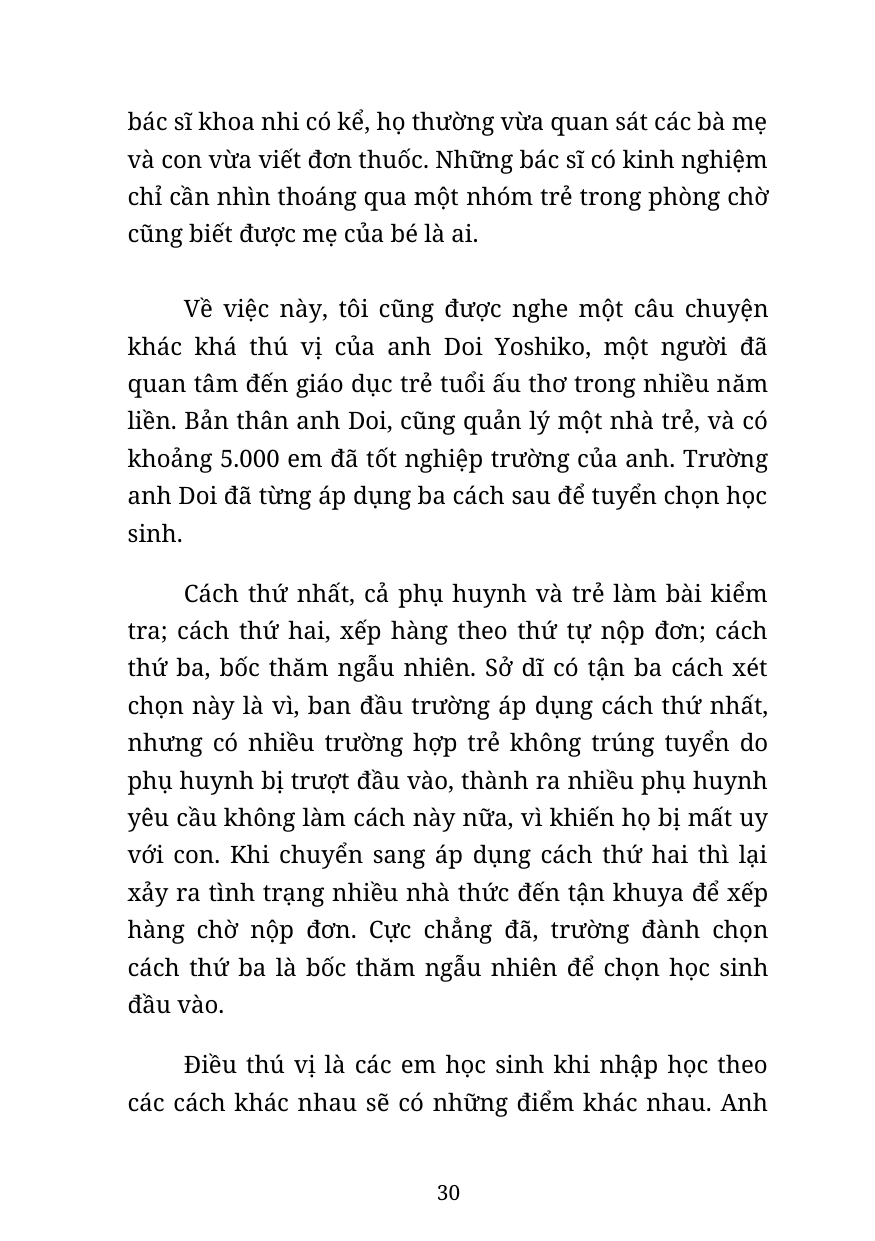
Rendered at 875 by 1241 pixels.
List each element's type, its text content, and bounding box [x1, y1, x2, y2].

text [127, 105, 769, 250]
text Về việc này, tôi cũng được nghe một câu chuyện khác khá thú vị của anh Doi Yoshiko, một người đã quan tâm đến giáo dục trẻ tuổi ấu thơ trong nhiều năm liền. Bản thân anh Doi, cũng quản lý một nhà trẻ, và có khoảng 5.000 em đã tốt nghiệp trường của anh. Trường anh Doi đã từng áp dụng ba cách sau để tuyển chọn học sinh. [127, 292, 769, 549]
text Cách thứ nhất, cả phụ huynh và trẻ làm bài kiểm tra; cách thứ hai, xếp hàng theo thứ tự nộp đơn; cách thứ ba, bốc thăm ngẫu nhiên. Sở dĩ có tận ba cách xét chọn này là vì, ban đầu trường áp dụng cách thứ nhất, nhưng có nhiều trường hợp trẻ không trúng tuyển do phụ huynh bị trượt đầu vào, thành ra nhiều phụ huynh yêu cầu không làm cách này nữa, vì khiến họ bị mất uy với con. Khi chuyển sang áp dụng cách thứ hai thì lại xảy ra tình trạng nhiều nhà thức đến tận khuya để xếp hàng chờ nộp đơn. Cực chẳng đã, trường đành chọn cách thứ ba là bốc thăm ngẫu nhiên để chọn học sinh đầu vào. [127, 576, 769, 1020]
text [127, 1048, 769, 1118]
